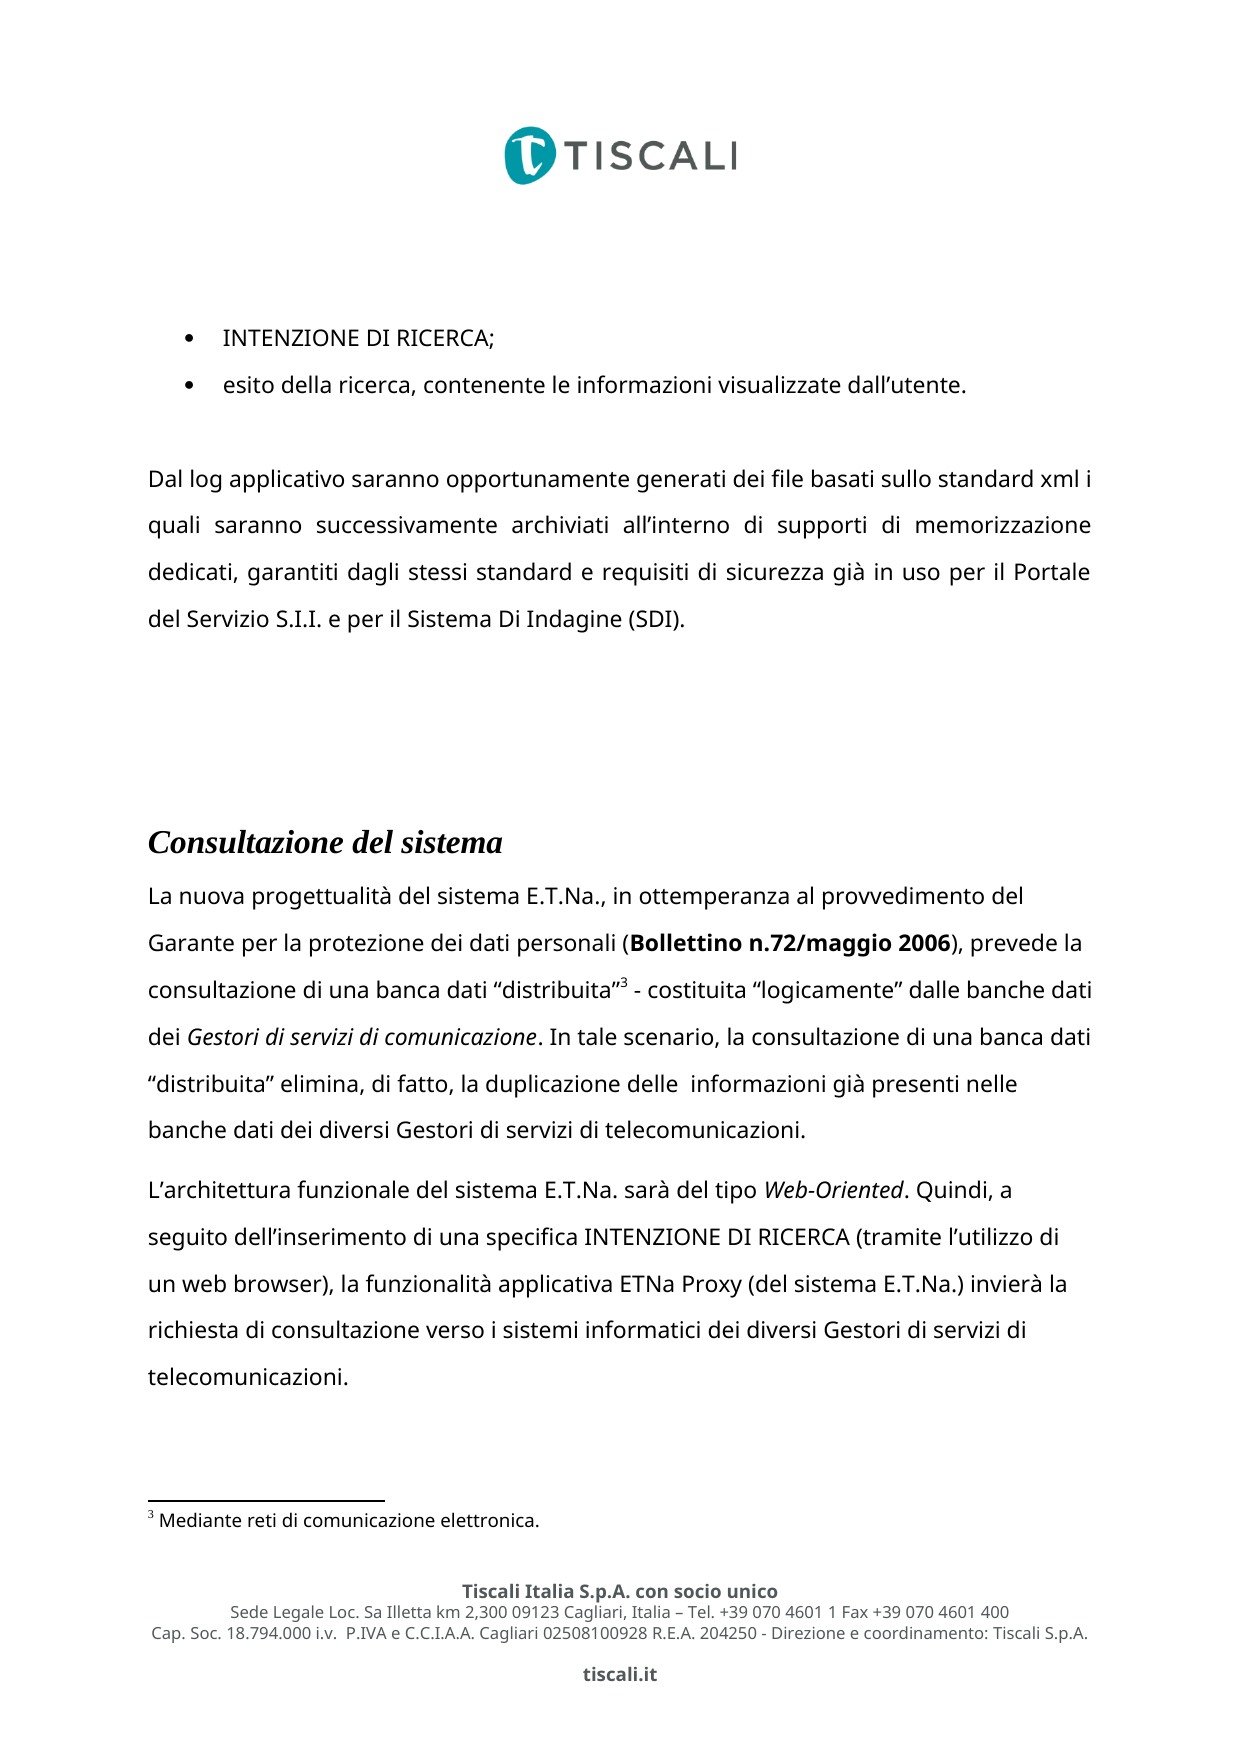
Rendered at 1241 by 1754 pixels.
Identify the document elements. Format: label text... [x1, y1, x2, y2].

text La nuova progettualità del sistema E.T.Na., in ottemperanza al provvedimento del Garante per la protezione dei dati personali (Bollettino n.72/maggio 2006), prevede la consultazione di una banca dati “distribuita” - costituita “logicamente” dalle banche dati dei Gestori di servizi di comunicazione. In tale scenario, la consultazione di una banca dati “distribuita” elimina, di fatto, la duplicazione delle informazioni già presenti nelle banche dati dei diversi Gestori di servizi di telecomunicazioni. [148, 880, 1092, 1146]
list esito della ricerca, contenente le informazioni visualizzate dall’utente. [185, 369, 1092, 400]
list Consultazione del sistema [148, 822, 1092, 861]
list INTENZIONE DI RICERCA; [185, 322, 1092, 353]
text Dal log applicativo saranno opportunamente generati dei file basati sullo standard xml i quali saranno successivamente archiviati all’interno di supporti di memorizzazione dedicati, garantiti dagli stessi standard e requisiti di sicurezza già in uso per il Portale del Servizio S.I.I. e per il Sistema Di Indagine (SDI). [148, 462, 1092, 634]
text L’architettura funzionale del sistema E.T.Na. sarà del tipo Web-Oriented. Quindi, a seguito dell’inserimento di una specifica INTENZIONE DI RICERCA (tramite l’utilizzo di un web browser), la funzionalità applicativa ETNa Proxy (del sistema E.T.Na.) invierà la richiesta di consultazione verso i sistemi informatici dei diversi Gestori di servizi di telecomunicazioni. [148, 1174, 1092, 1392]
picture [504, 112, 737, 199]
